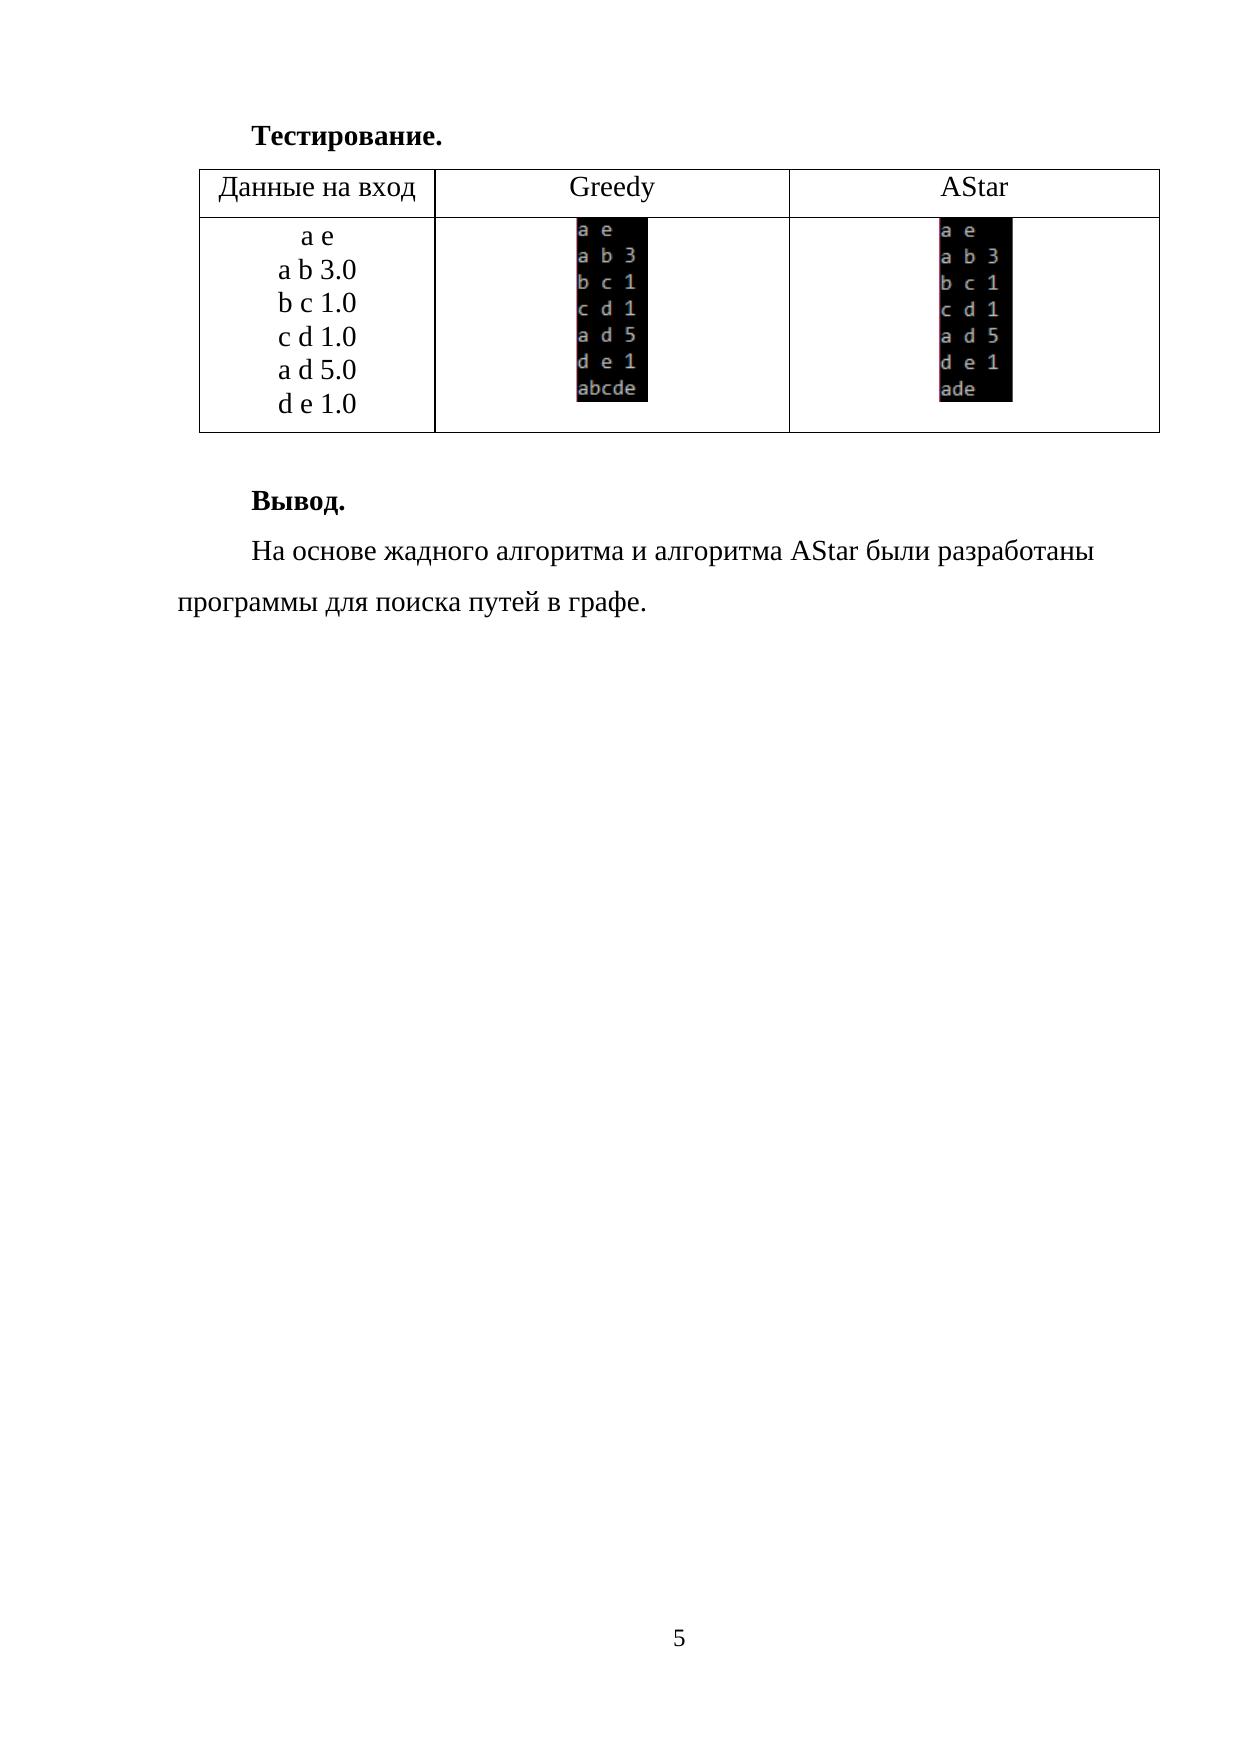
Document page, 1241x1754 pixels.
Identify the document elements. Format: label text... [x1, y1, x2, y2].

table_cell [790, 218, 1159, 432]
picture [939, 218, 1013, 402]
table_header Greedy [436, 170, 789, 217]
text На основе жадного алгоритма и алгоритма AStar были разработаны программы для поиска путей в графе. [177, 533, 1181, 617]
table_cell [436, 218, 789, 432]
table_header AStar [790, 170, 1159, 217]
table_header Данные на вход [200, 170, 434, 217]
table_cell a e a b 3.0 b c 1.0 c d 1.0 a d 5.0 d e 1.0 [200, 218, 434, 432]
text Тестирование. [177, 118, 1181, 152]
picture [576, 218, 648, 402]
text Вывод. [177, 483, 1181, 517]
